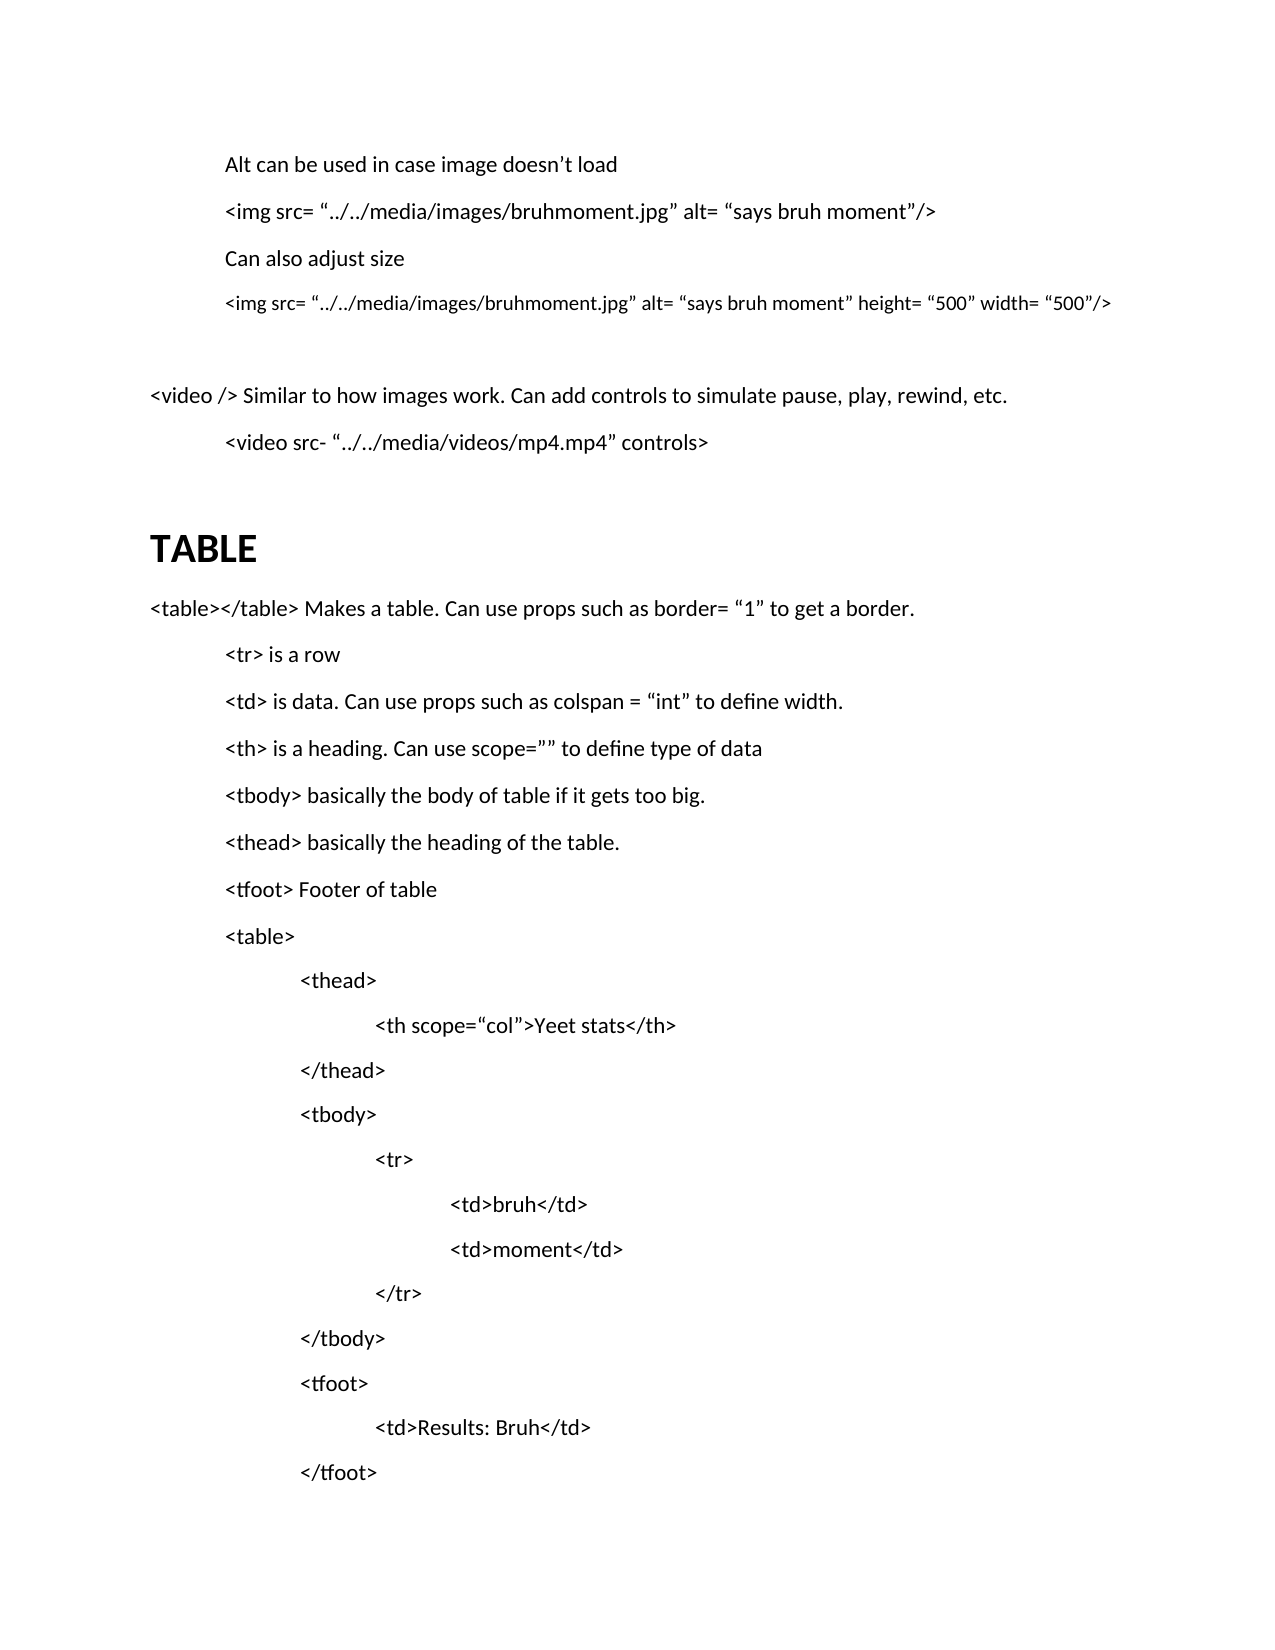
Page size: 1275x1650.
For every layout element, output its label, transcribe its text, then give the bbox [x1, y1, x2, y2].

text <tr> [150, 1145, 1125, 1173]
text <tbody> basically the body of table if it gets too big. [150, 781, 1125, 809]
text <th> is a heading. Can use scope=”” to define type of data [150, 734, 1125, 762]
text </tfoot> [150, 1458, 1125, 1486]
text <td>bruh</td> [150, 1190, 1125, 1218]
text Alt can be used in case image doesn’t load [150, 150, 1125, 178]
text <tr> is a row [150, 641, 1125, 669]
text TABLE [150, 522, 1125, 573]
text <thead> basically the heading of the table. [150, 828, 1125, 856]
text Can also adjust size [150, 244, 1125, 272]
text <tfoot> [150, 1369, 1125, 1397]
text </tbody> [150, 1324, 1125, 1352]
text <tfoot> Footer of table [150, 875, 1125, 903]
text <td>Results: Bruh</td> [150, 1413, 1125, 1441]
text <video src- “../../media/videos/mp4.mp4” controls> [150, 428, 1125, 456]
text </tr> [150, 1279, 1125, 1307]
text <img src= “../../media/images/bruhmoment.jpg” alt= “says bruh moment”/> [150, 197, 1125, 225]
text <tbody> [150, 1101, 1125, 1129]
text <th scope=“col”>Yeet stats</th> [150, 1011, 1125, 1039]
text <table> [150, 922, 1125, 950]
text <td>moment</td> [150, 1235, 1125, 1263]
text <thead> [150, 967, 1125, 994]
text </thead> [150, 1056, 1125, 1084]
text <td> is data. Can use props such as colspan = “int” to define width. [150, 687, 1125, 716]
text <img src= “../../media/images/bruhmoment.jpg” alt= “says bruh moment” height= “500” width= “500”/> [150, 291, 1125, 316]
text <table></table> Makes a table. Can use props such as border= “1” to get a border. [150, 594, 1125, 622]
text <video /> Similar to how images work. Can add controls to simulate pause, play, rewind, etc. [150, 382, 1125, 409]
